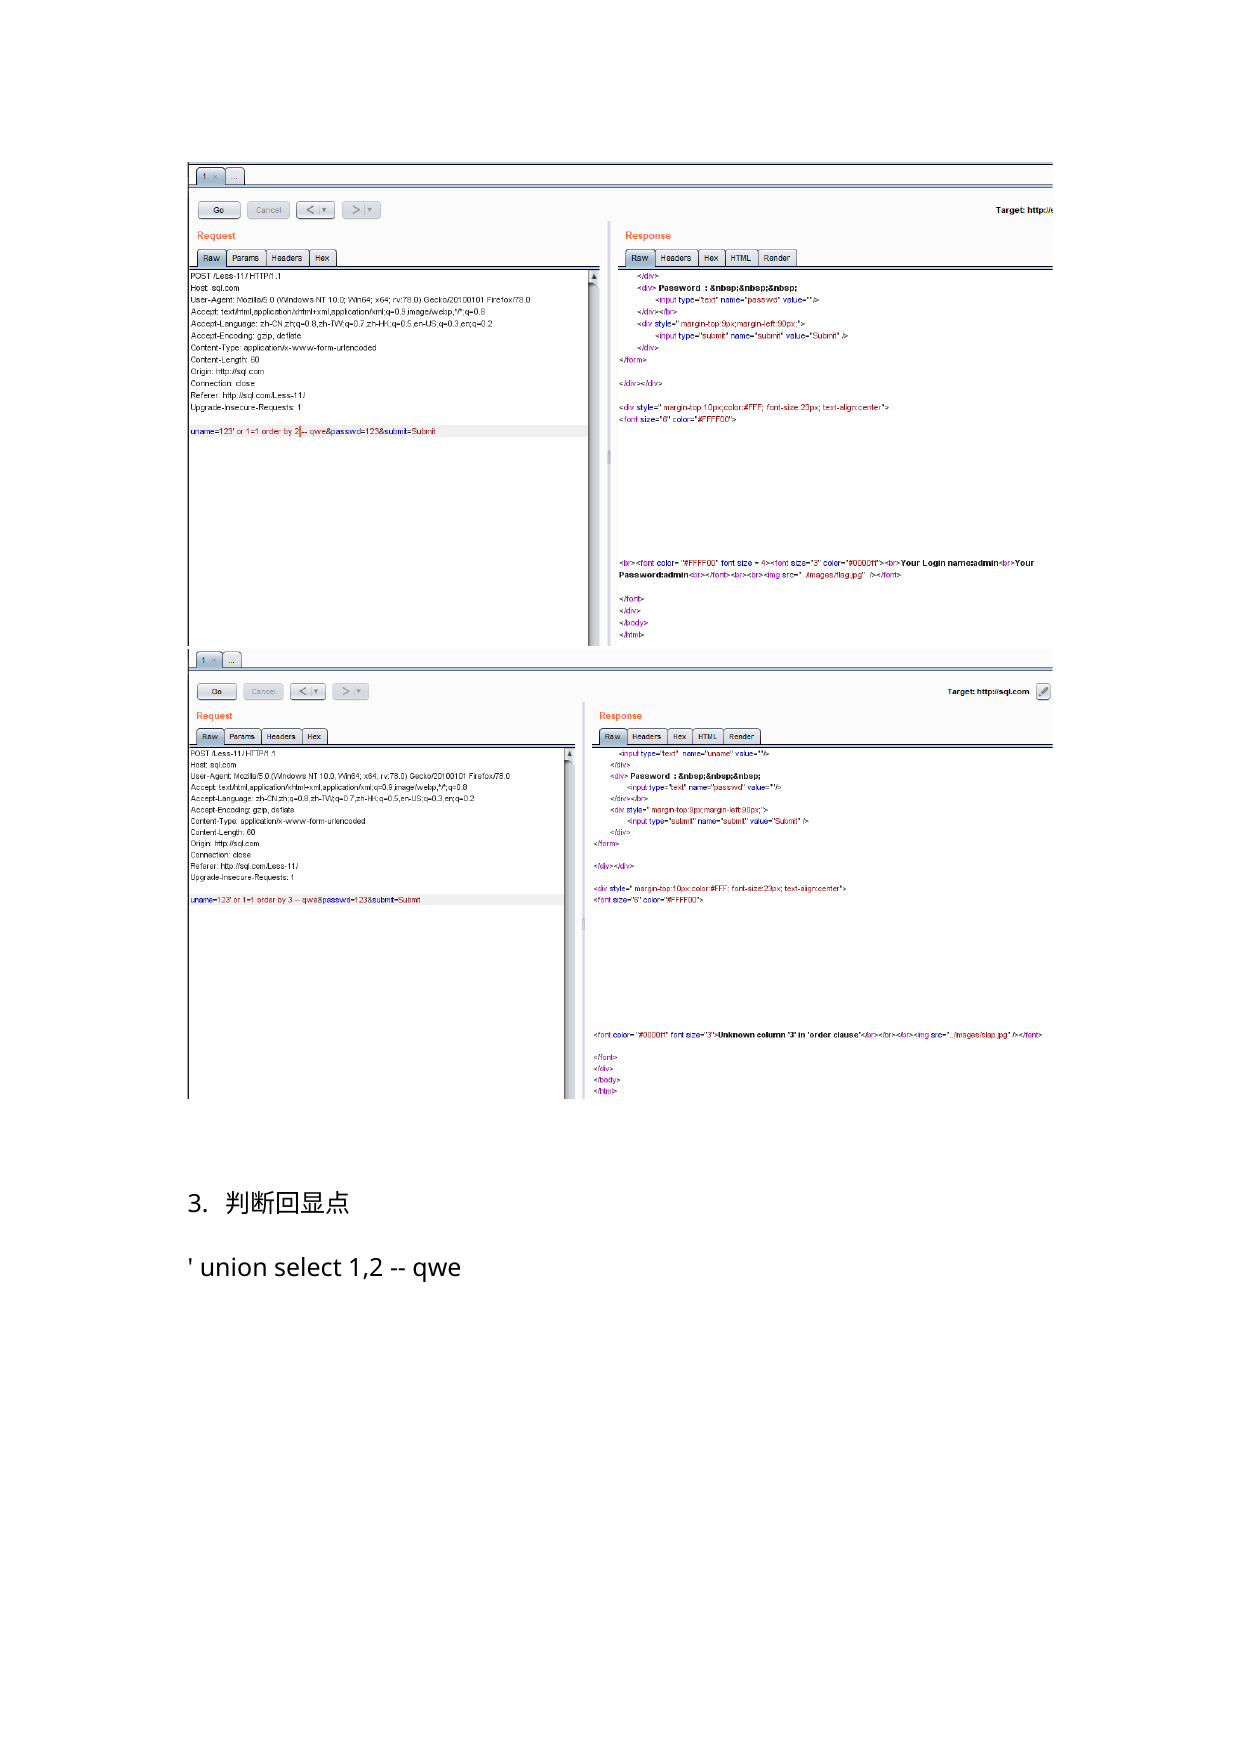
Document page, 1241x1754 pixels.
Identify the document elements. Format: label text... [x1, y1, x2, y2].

picture [187, 162, 1053, 646]
picture [187, 649, 1053, 1099]
list 判断回显点 [187, 1169, 1053, 1234]
text ' union select 1,2 -- qwe [187, 1234, 1053, 1299]
